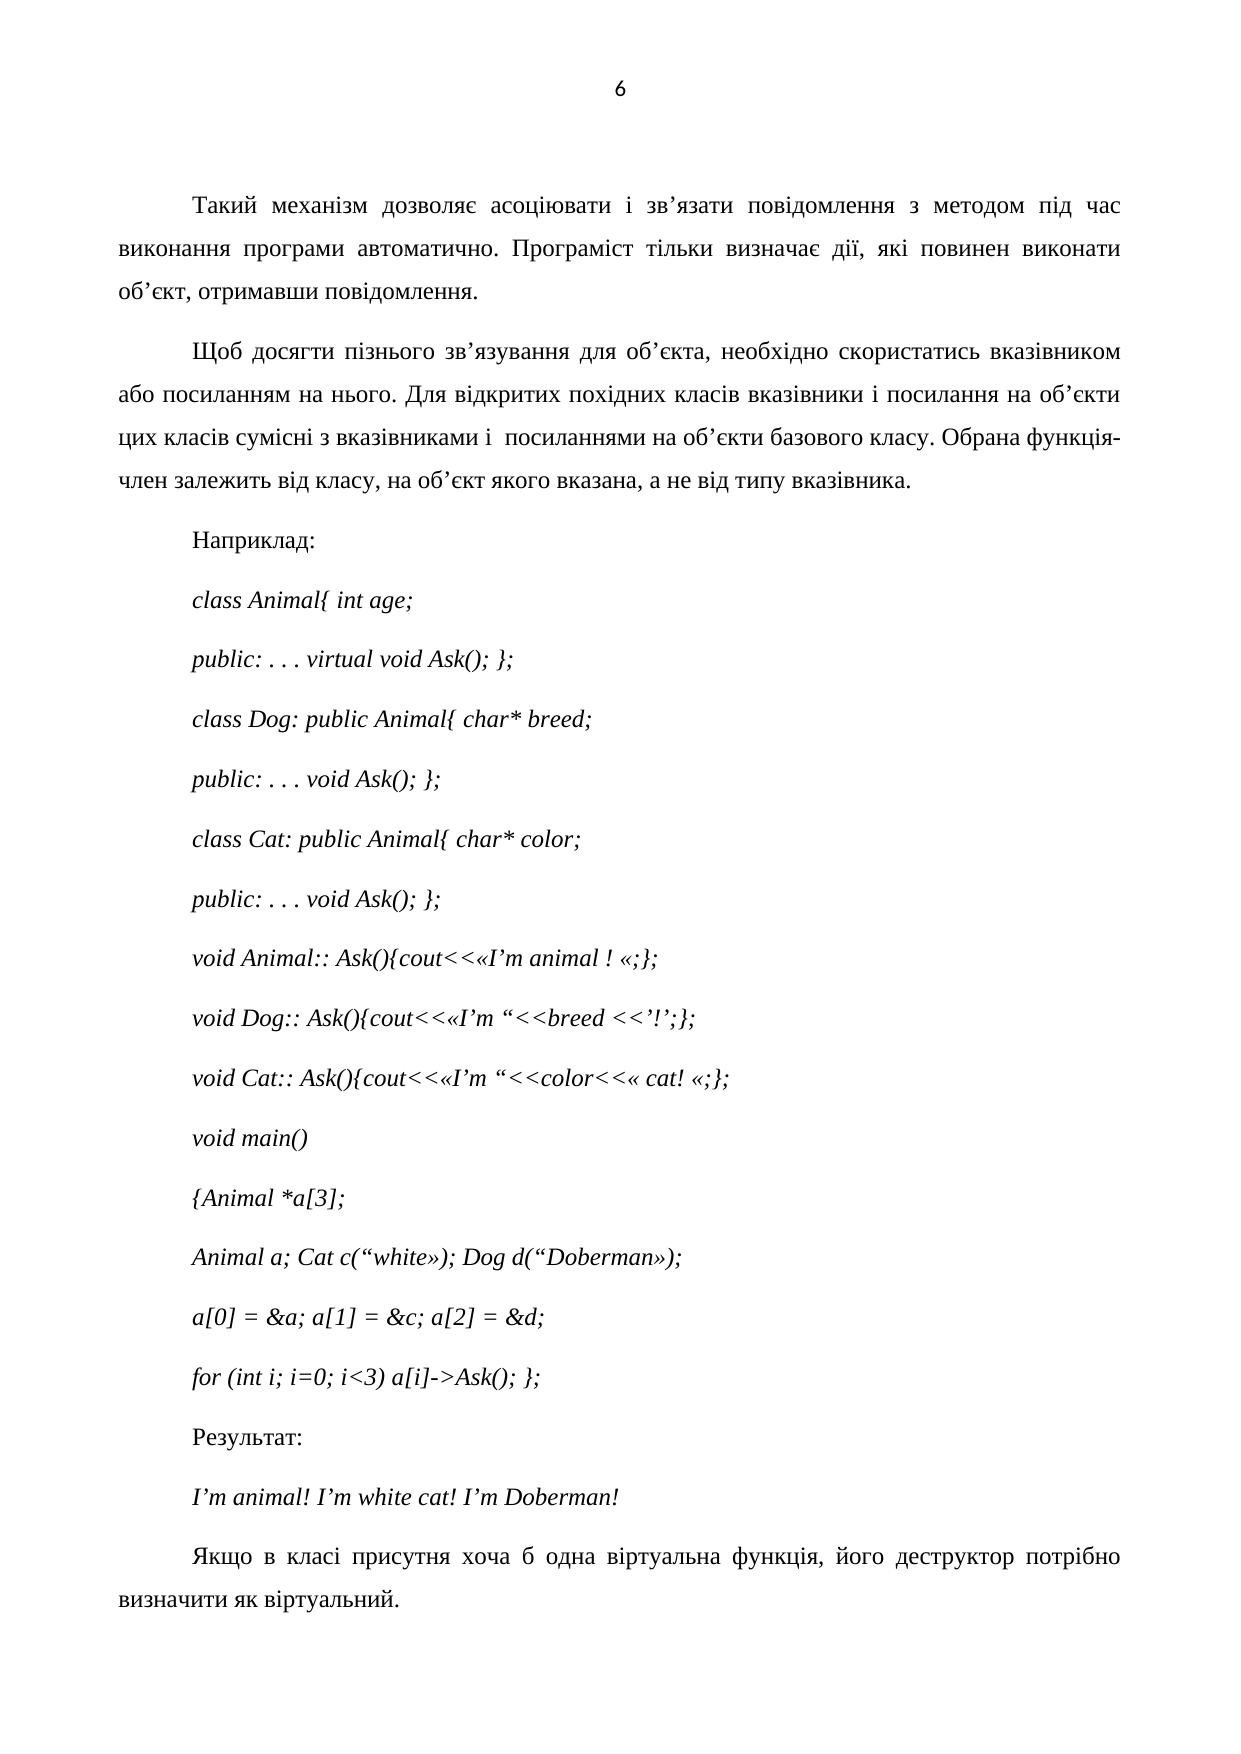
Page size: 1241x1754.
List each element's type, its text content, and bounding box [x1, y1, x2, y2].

text void Animal:: Ask(){cout<<«I’m animal ! «;}; [118, 943, 1122, 972]
text public: . . . virtual void Ask(); }; [118, 644, 1122, 673]
text Щоб досягти пізнього зв’язування для об’єкта, необхідно скористатись вказівником або посиланням на нього. Для відкритих похідних класів вказівники і посилання на об’єкти цих класів сумісні з вказівниками і посиланнями на об’єкти базового класу. Обрана функція-член залежить від класу, на об’єкт якого вказана, а не від типу вказівника. [118, 336, 1122, 494]
text public: . . . void Ask(); }; [118, 884, 1122, 912]
text void Dog:: Ask(){cout<<«I’m “<<breed <<’!’;}; [118, 1003, 1122, 1032]
text Наприклад: [118, 525, 1122, 554]
text class Animal{ int age; [118, 585, 1122, 613]
text void Cat:: Ask(){cout<<«I’m “<<color<<« cat! «;}; [118, 1063, 1122, 1092]
text class Cat: public Animal{ char* color; [118, 824, 1122, 853]
text {Animal *a[3]; [118, 1183, 1122, 1211]
text class Dog: public Animal{ char* breed; [118, 704, 1122, 733]
text public: . . . void Ask(); }; [118, 764, 1122, 793]
text for (int i; i=0; i<3) a[i]->Ask(); }; [118, 1362, 1122, 1391]
text void main() [118, 1123, 1122, 1152]
text Такий механізм дозволяє асоціювати і зв’язати повідомлення з методом під час виконання програми автоматично. Програміст тільки визначає дії, які повинен виконати об’єкт, отримавши повідомлення. [118, 190, 1122, 305]
text Результат: [118, 1422, 1122, 1451]
text a[0] = &a; a[1] = &c; a[2] = &d; [118, 1302, 1122, 1331]
text Якщо в класі присутня хоча б одна віртуальна функція, його деструктор потрібно визначити як віртуальний. [118, 1541, 1122, 1613]
text I’m animal! I’m white cat! I’m Doberman! [118, 1482, 1122, 1510]
text Animal a; Cat c(“white»); Dog d(“Doberman»); [118, 1242, 1122, 1271]
